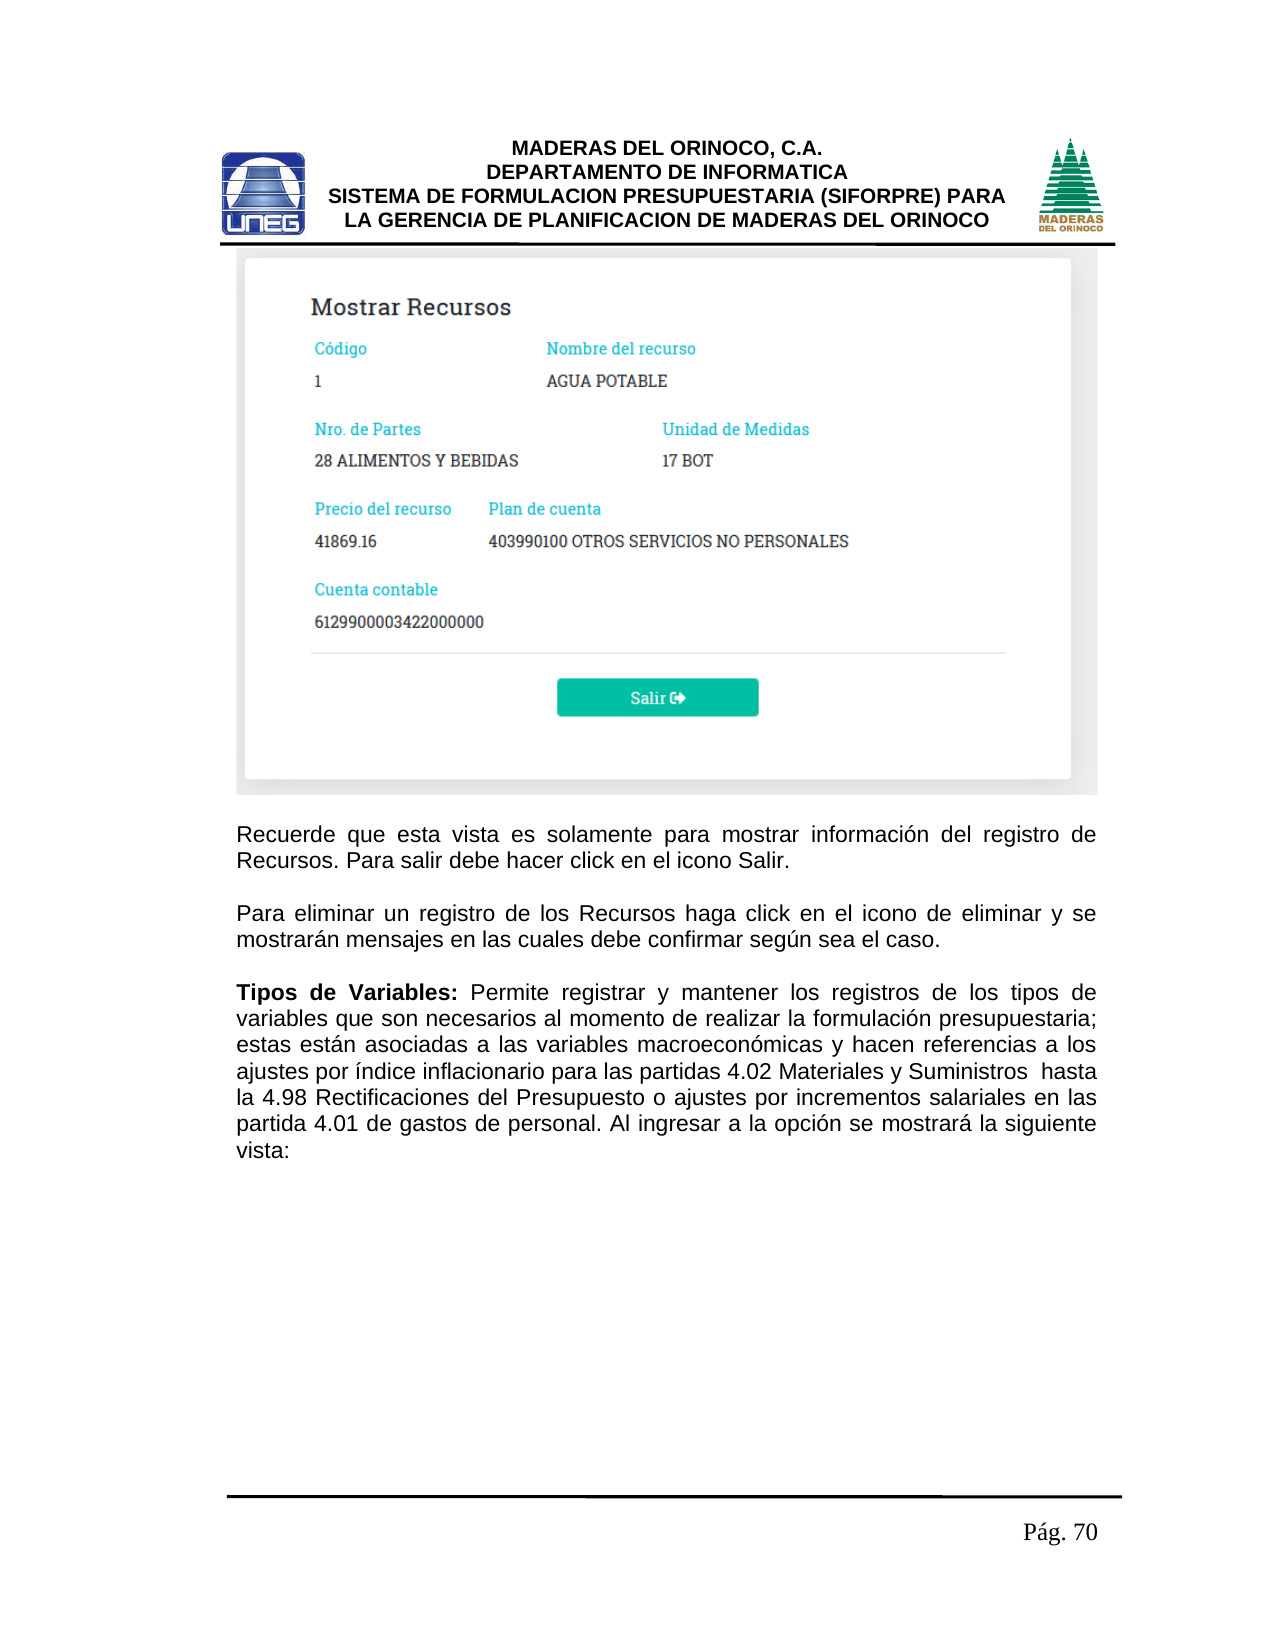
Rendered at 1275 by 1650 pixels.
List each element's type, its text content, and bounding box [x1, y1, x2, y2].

text Recuerde que esta vista es solamente para mostrar información del registro de Recursos. Para salir debe hacer click en el icono Salir. [236, 821, 1098, 873]
text Tipos de Variables: Permite registrar y mantener los registros de los tipos de variables que son necesarios al momento de realizar la formulación presupuestaria; estas están asociadas a las variables macroeconómicas y hacen referencias a los ajustes por índice inflacionario para las partidas 4.02 Materiales y Suministros hasta la 4.98 Rectificaciones del Presupuesto o ajustes por incrementos salariales en las partida 4.01 de gastos de personal. Al ingresar a la opción se mostrará la siguiente vista: [236, 979, 1098, 1163]
picture [221, 152, 306, 236]
picture [236, 248, 1098, 795]
text Para eliminar un registro de los Recursos haga click en el icono de eliminar y se mostrarán mensajes en las cuales debe confirmar según sea el caso. [236, 899, 1098, 952]
picture [1004, 137, 1137, 233]
